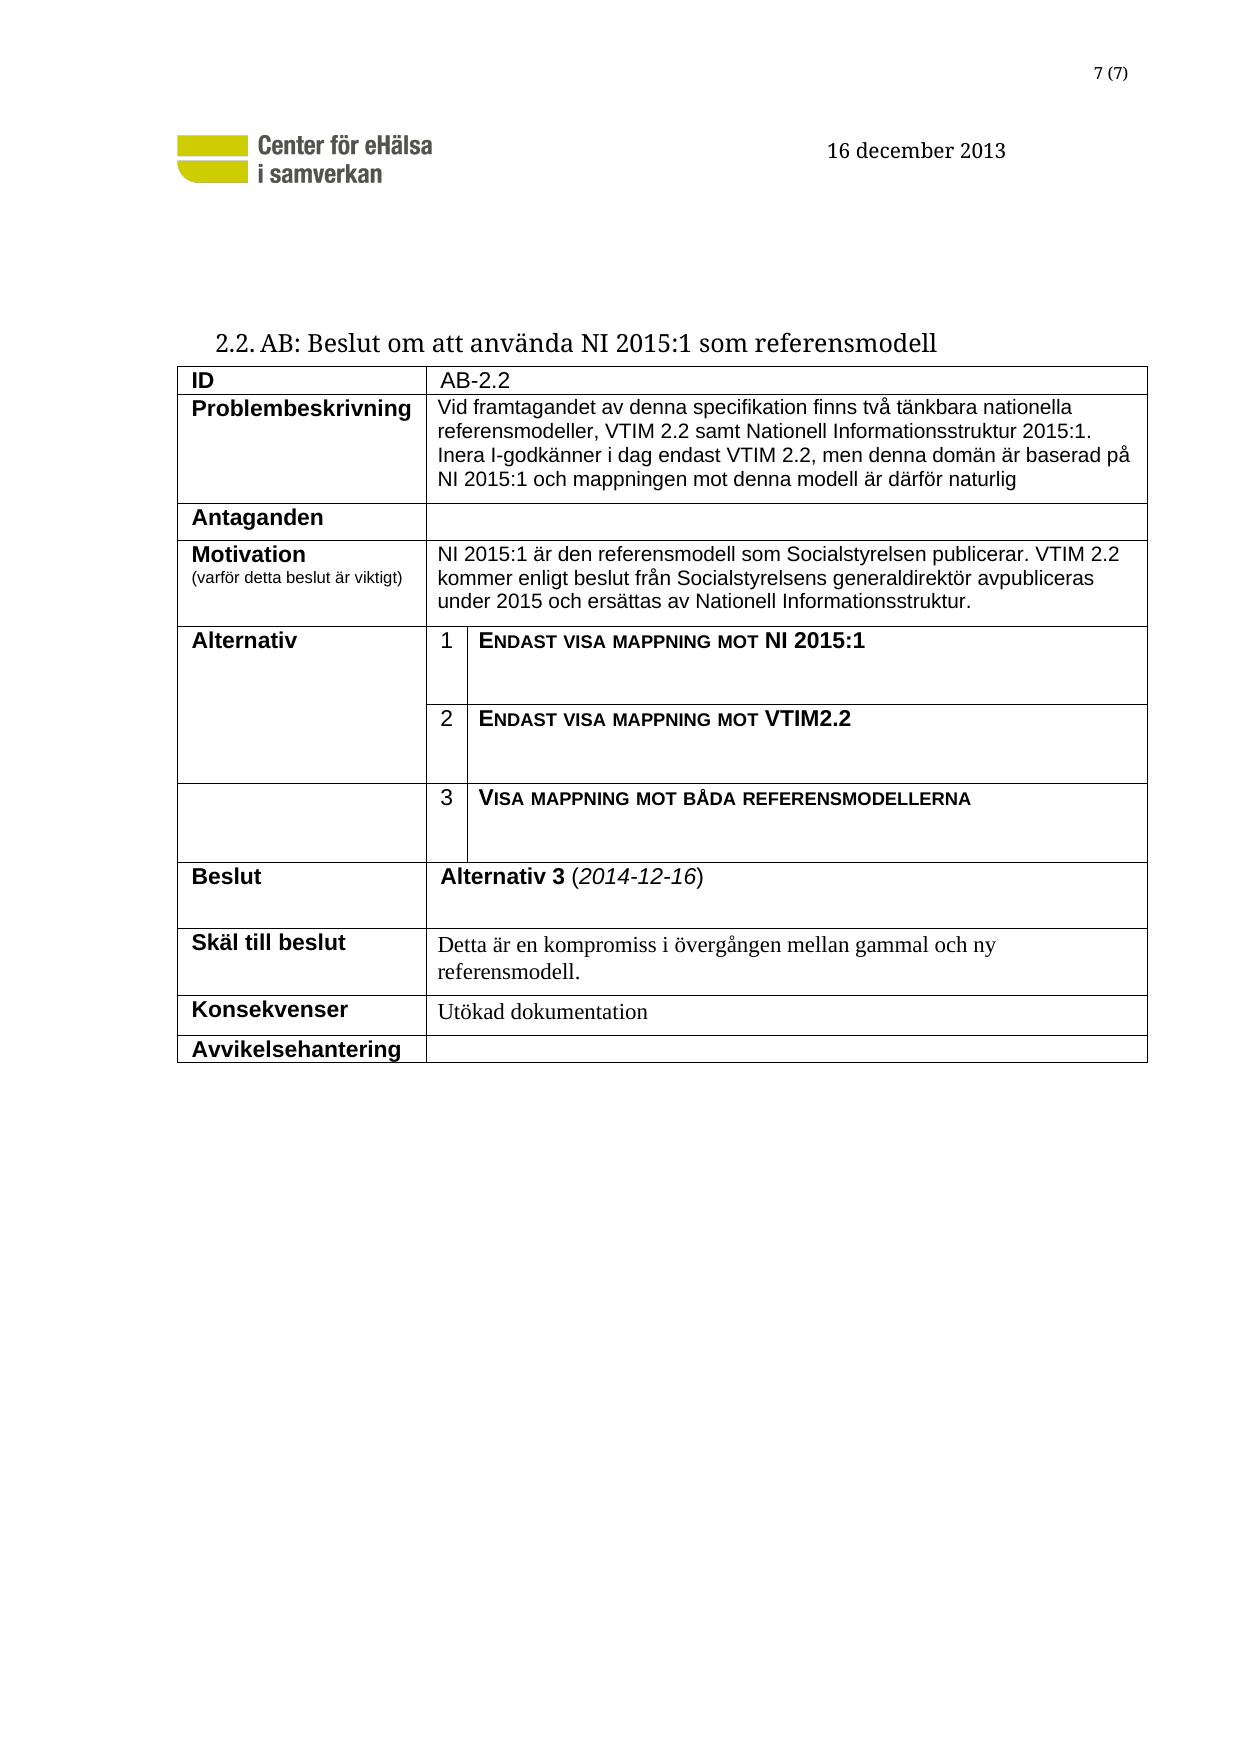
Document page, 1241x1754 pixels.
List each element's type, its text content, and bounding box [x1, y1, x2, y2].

table_cell Problembeskrivning [178, 395, 426, 503]
table_cell Motivation (varför detta beslut är viktigt) [178, 541, 426, 626]
table_cell 3 [427, 784, 467, 862]
picture [177, 135, 432, 183]
table_cell Alternativ [178, 627, 426, 783]
table_cell Endast visa mappning mot NI 2015:1 [468, 627, 1147, 703]
table_cell Vid framtagandet av denna specifikation finns två tänkbara nationella referensmodeller, VTIM 2.2 samt Nationell Informationsstruktur 2015:1. Inera I-godkänner i dag endast VTIM 2.2, men denna domän är baserad på NI 2015:1 och mappningen mot denna modell är därför naturlig [427, 395, 1147, 503]
subtitle AB: Beslut om att använda NI 2015:1 som referensmodell [215, 326, 1081, 360]
table_cell [178, 784, 426, 862]
table_header AB-2.2 [427, 367, 1147, 393]
table_cell [427, 1036, 1147, 1062]
table_cell Detta är en kompromiss i övergången mellan gammal och ny referensmodell. [427, 929, 1147, 994]
table_header ID [178, 367, 426, 393]
table_cell Beslut [178, 863, 426, 928]
table_cell Utökad dokumentation [427, 996, 1147, 1034]
table_cell Alternativ 3 (2014-12-16) [427, 863, 1147, 928]
table_cell Antaganden [178, 504, 426, 540]
table_cell Avvikelsehantering [178, 1036, 426, 1062]
table_cell Visa mappning mot båda referensmodellerna [468, 784, 1147, 862]
table_cell Konsekvenser [178, 996, 426, 1034]
table_cell 1 [427, 627, 467, 703]
table_cell [427, 504, 1147, 540]
table_cell Endast visa mappning mot VTIM2.2 [468, 705, 1147, 783]
table_cell Skäl till beslut [178, 929, 426, 994]
table_cell 2 [427, 705, 467, 783]
table_cell NI 2015:1 är den referensmodell som Socialstyrelsen publicerar. VTIM 2.2 kommer enligt beslut från Socialstyrelsens generaldirektör avpubliceras under 2015 och ersättas av Nationell Informationsstruktur. [427, 541, 1147, 626]
